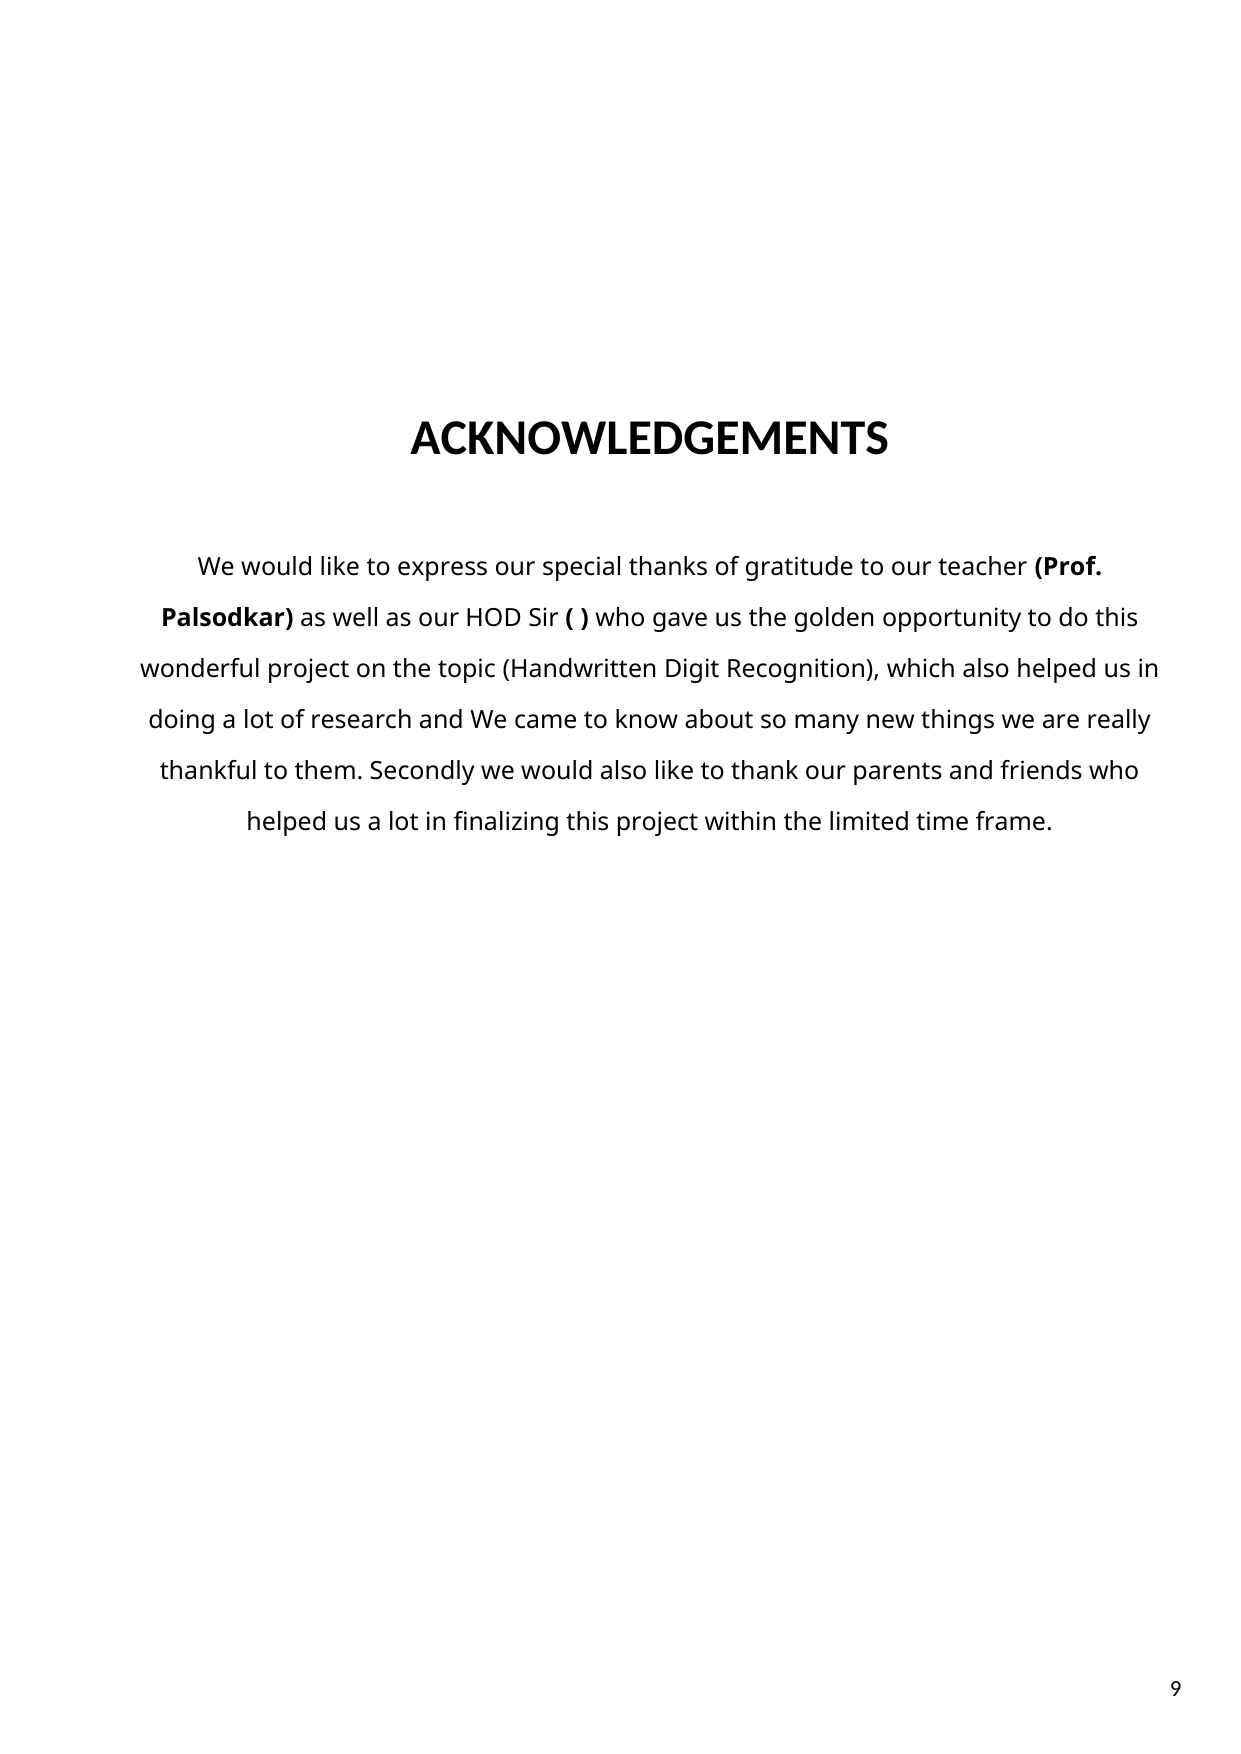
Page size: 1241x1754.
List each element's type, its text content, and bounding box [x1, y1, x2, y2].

text We would like to express our special thanks of gratitude to our teacher (Prof. Palsodkar) as well as our HOD Sir ( ) who gave us the golden opportunity to do this wonderful project on the topic (Handwritten Digit Recognition), which also helped us in doing a lot of research and We came to know about so many new things we are really thankful to them. Secondly we would also like to thank our parents and friends who helped us a lot in finalizing this project within the limited time frame. [118, 549, 1181, 838]
subtitle ACKNOWLEDGEMENTS [118, 406, 1181, 467]
